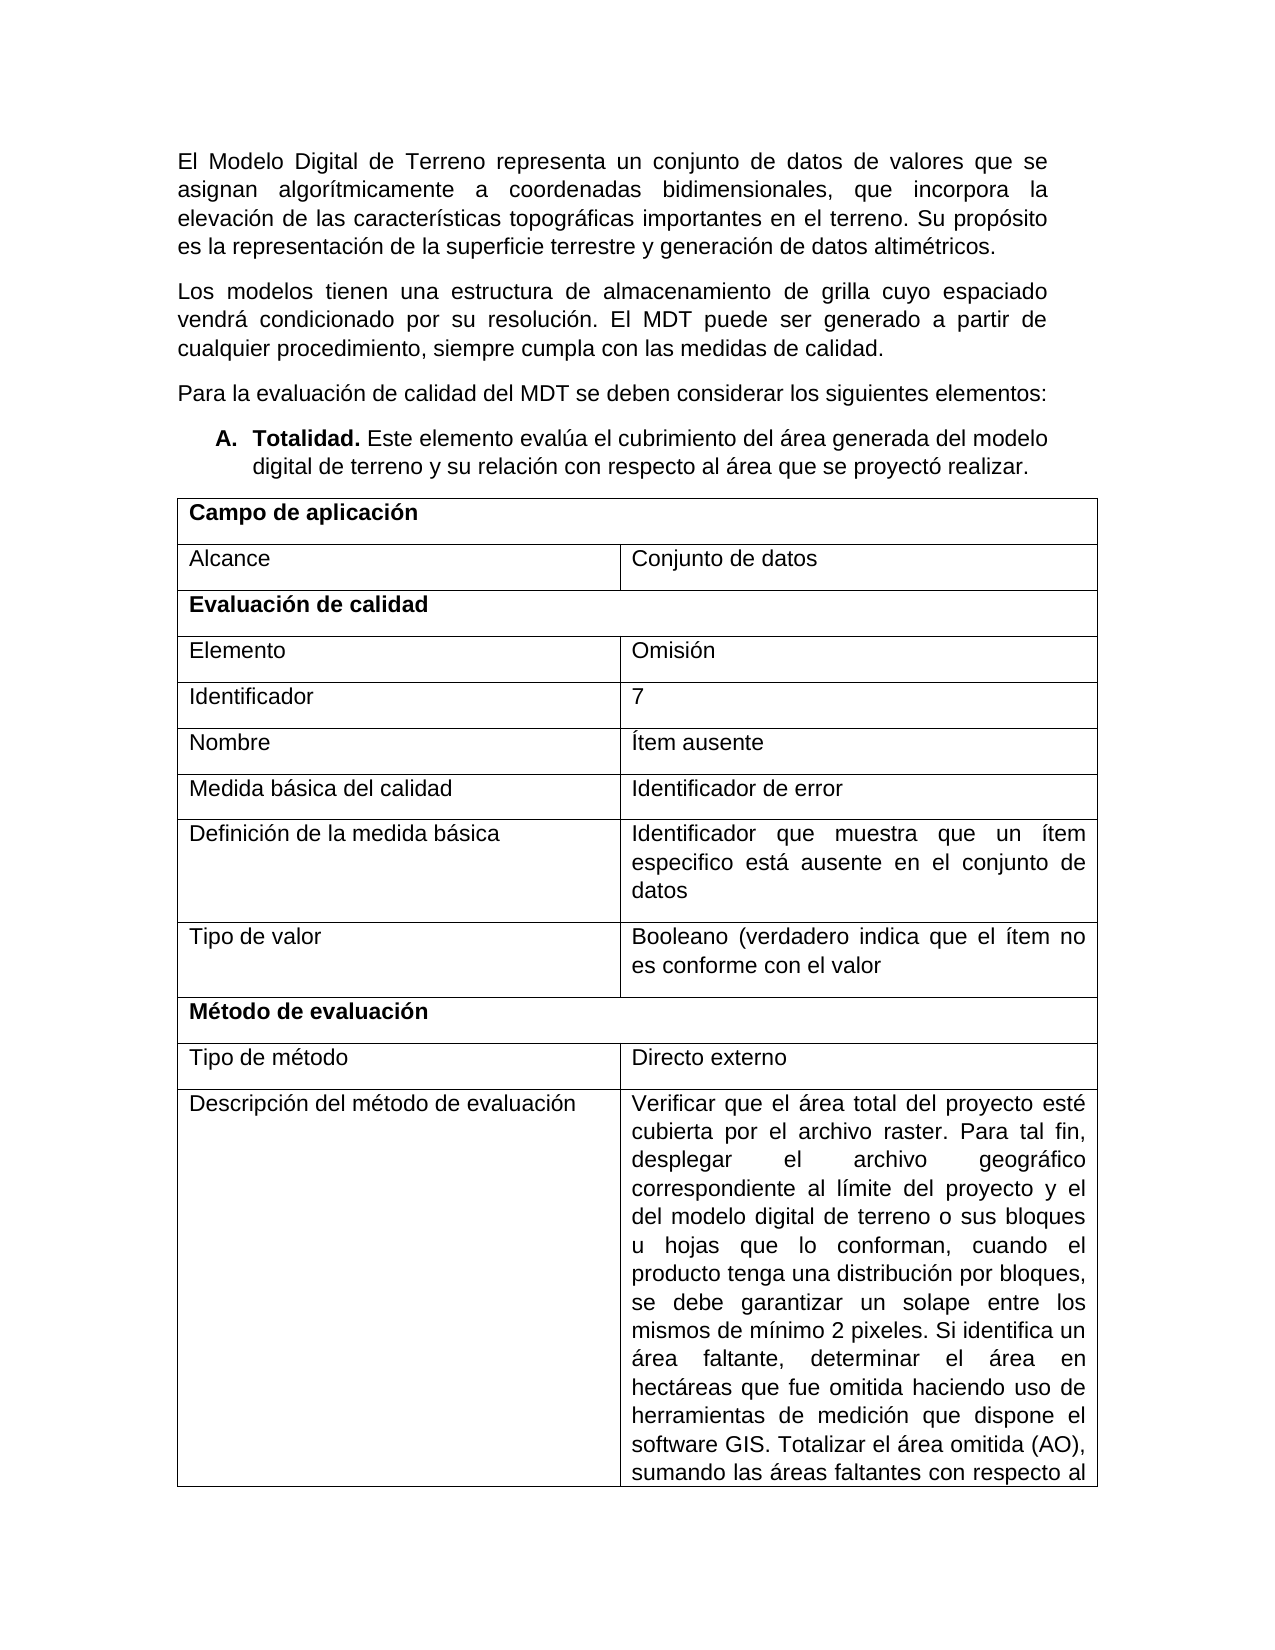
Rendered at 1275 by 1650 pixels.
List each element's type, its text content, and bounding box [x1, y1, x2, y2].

table_cell Identificador que muestra que un ítem especifico está ausente en el conjunto de datos [621, 820, 1097, 922]
table_cell Directo externo [621, 1044, 1097, 1088]
table_cell Identificador [178, 683, 620, 727]
table_cell Ítem ausente [621, 729, 1097, 773]
table_cell Tipo de valor [178, 923, 620, 997]
table_header Campo de aplicación [178, 499, 1097, 544]
table_cell Booleano (verdadero indica que el ítem no es conforme con el valor [621, 923, 1097, 997]
table_cell Tipo de método [178, 1044, 620, 1088]
table_cell Definición de la medida básica [178, 820, 620, 922]
text Para la evaluación de calidad del MDT se deben considerar los siguientes elementos: [177, 379, 1048, 406]
table_cell Alcance [178, 545, 620, 590]
table_cell Método de evaluación [178, 998, 1097, 1042]
table_cell Conjunto de datos [621, 545, 1097, 590]
table_cell Nombre [178, 729, 620, 773]
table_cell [178, 1090, 620, 1486]
list Totalidad. Este elemento evalúa el cubrimiento del área generada del modelo digital de terreno y su relación con respecto al área que se proyectó realizar. [215, 424, 1048, 479]
table_cell 7 [621, 683, 1097, 727]
table_cell Identificador de error [621, 775, 1097, 819]
table_cell Evaluación de calidad [178, 591, 1097, 636]
text El Modelo Digital de Terreno representa un conjunto de datos de valores que se asignan algorítmicamente a coordenadas bidimensionales, que incorpora la elevación de las características topográficas importantes en el terreno. Su propósito es la representación de la superficie terrestre y generación de datos altimétricos. [177, 148, 1048, 259]
table_cell Elemento [178, 637, 620, 682]
text Los modelos tienen una estructura de almacenamiento de grilla cuyo espaciado vendrá condicionado por su resolución. El MDT puede ser generado a partir de cualquier procedimiento, siempre cumpla con las medidas de calidad. [177, 278, 1048, 361]
table_cell Medida básica del calidad [178, 775, 620, 819]
table_cell Omisión [621, 637, 1097, 682]
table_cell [621, 1090, 1097, 1486]
